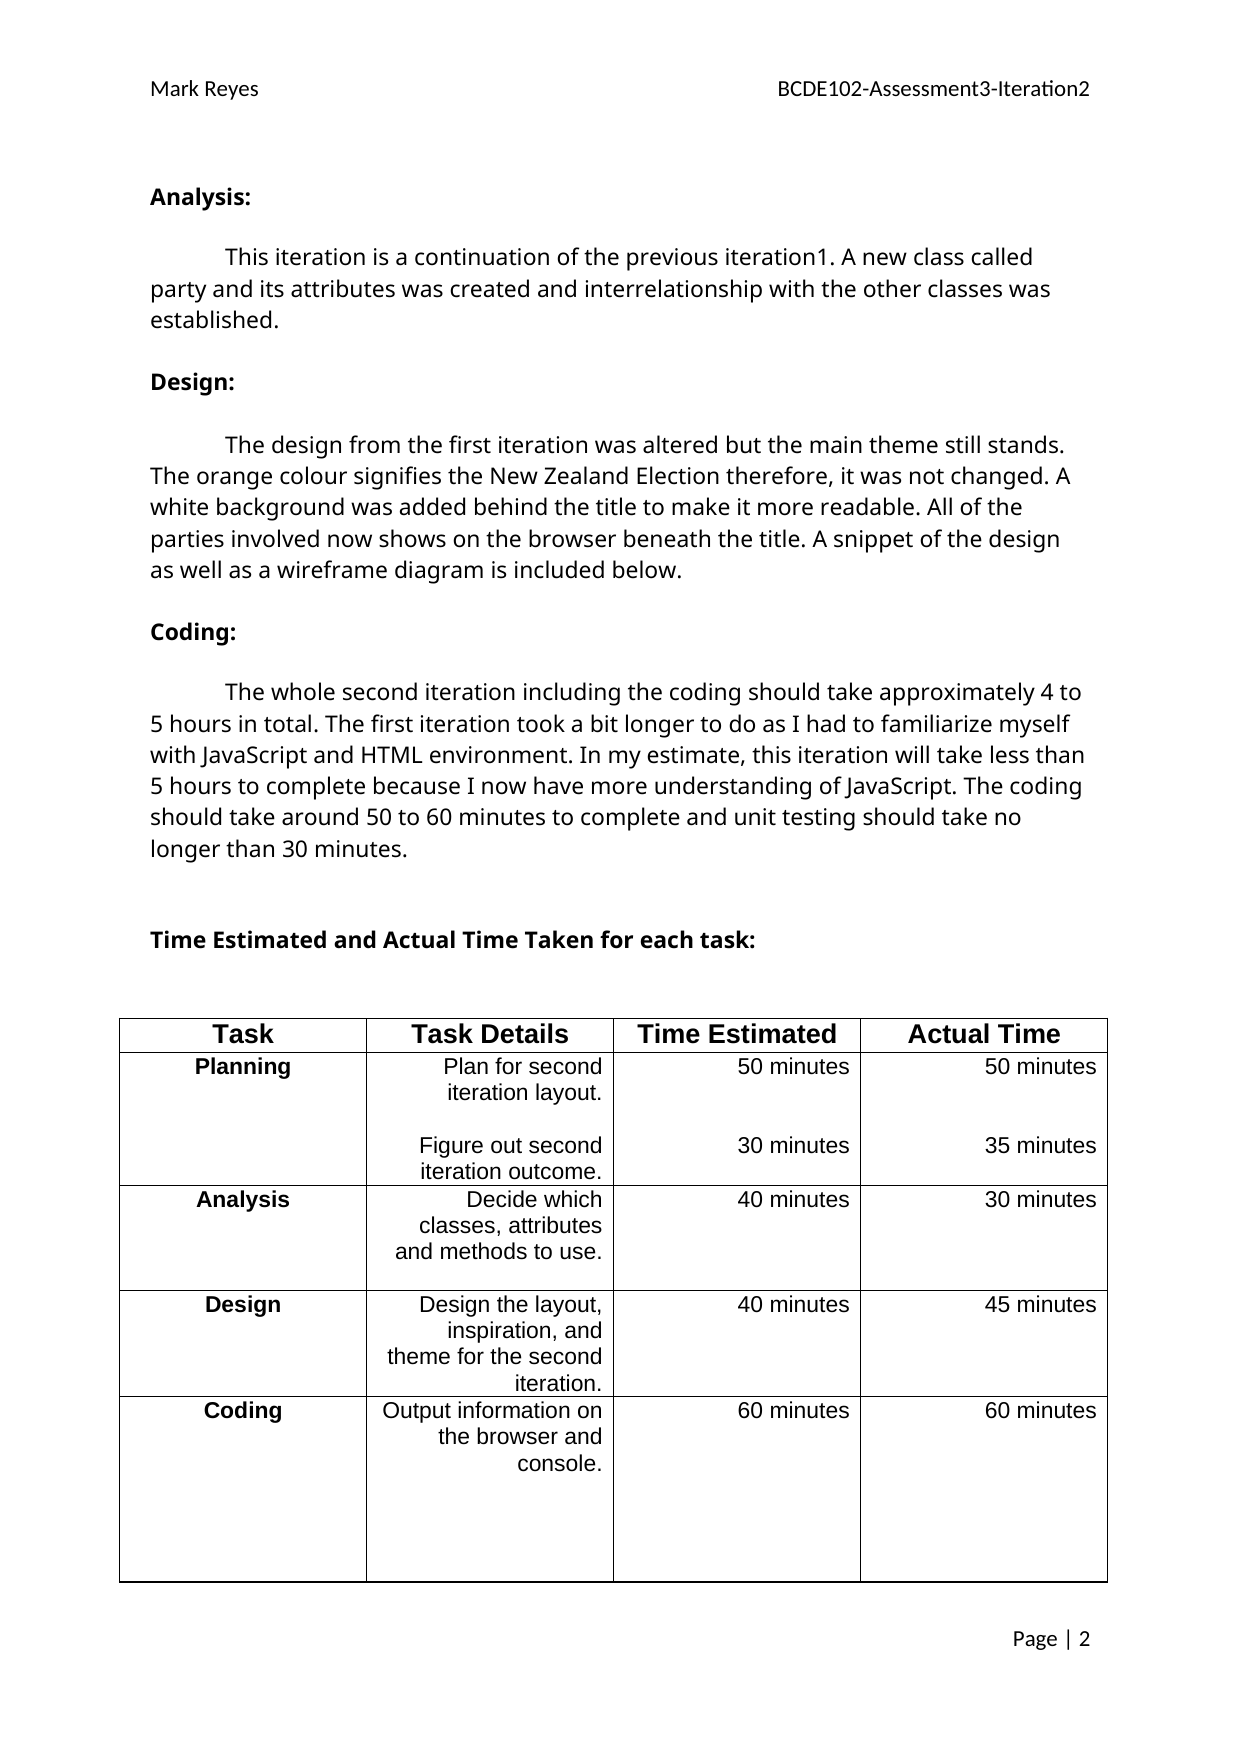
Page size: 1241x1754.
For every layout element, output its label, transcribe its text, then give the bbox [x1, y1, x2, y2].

table_header Task Details [367, 1019, 613, 1052]
text Time Estimated and Actual Time Taken for each task: [150, 924, 1090, 955]
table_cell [367, 1397, 613, 1581]
table_cell Plan for second iteration layout. Figure out second iteration outcome. [367, 1053, 613, 1184]
text Design: [150, 335, 1090, 429]
table_header Actual Time [861, 1019, 1107, 1052]
table_cell Analysis [120, 1186, 366, 1289]
table_header Time Estimated [614, 1019, 860, 1052]
table_cell Decide which classes, attributes and methods to use. [367, 1186, 613, 1289]
text Coding: [150, 616, 1090, 647]
table_cell 40 minutes [614, 1291, 860, 1396]
table_cell 30 minutes [861, 1186, 1107, 1289]
table_cell 60 minutes [861, 1397, 1107, 1581]
text The design from the first iteration was altered but the main theme still stands. The orange colour signifies the New Zealand Election therefore, it was not changed. A white background was added behind the title to make it more readable. All of the parties involved now shows on the browser beneath the title. A snippet of the design as well as a wireframe diagram is included below. [150, 429, 1090, 585]
table_cell Coding [120, 1397, 366, 1581]
table_cell 50 minutes 30 minutes [614, 1053, 860, 1184]
table_cell Planning [120, 1053, 366, 1184]
text This iteration is a continuation of the previous iteration1. A new class called party and its attributes was created and interrelationship with the other classes was established. [150, 241, 1090, 335]
table_cell 40 minutes [614, 1186, 860, 1289]
text Analysis: [150, 181, 1090, 212]
table_cell 60 minutes [614, 1397, 860, 1581]
table_cell 45 minutes [861, 1291, 1107, 1396]
table_cell Design the layout, inspiration, and theme for the second iteration. [367, 1291, 613, 1396]
text The whole second iteration including the coding should take approximately 4 to 5 hours in total. The first iteration took a bit longer to do as I had to familiarize myself with JavaScript and HTML environment. In my estimate, this iteration will take less than 5 hours to complete because I now have more understanding of JavaScript. The coding should take around 50 to 60 minutes to complete and unit testing should take no longer than 30 minutes. [150, 676, 1090, 864]
table_header Task [120, 1019, 366, 1052]
table_cell 50 minutes 35 minutes [861, 1053, 1107, 1184]
table_cell Design [120, 1291, 366, 1396]
